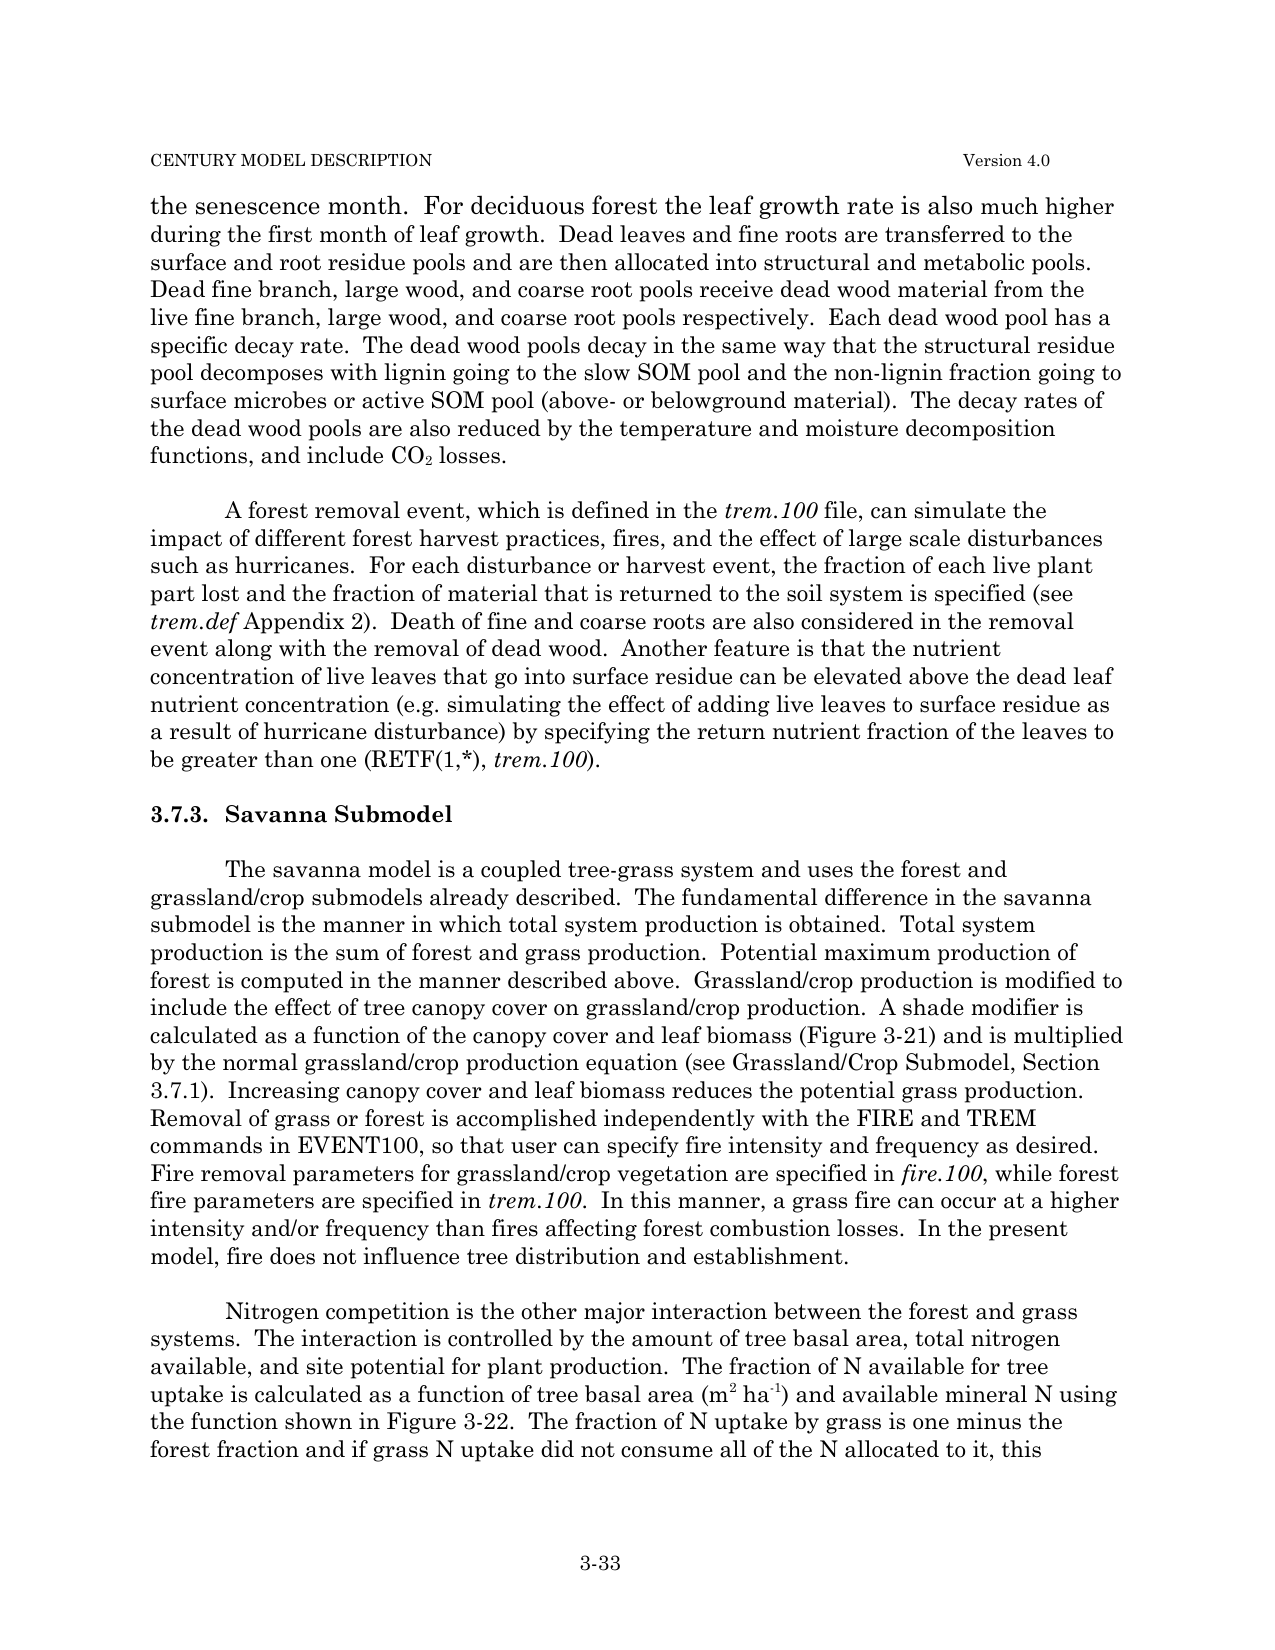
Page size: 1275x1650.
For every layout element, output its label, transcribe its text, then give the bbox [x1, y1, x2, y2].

text 3.7.3. Savanna Submodel [150, 800, 1125, 827]
text The savanna model is a coupled tree-grass system and uses the forest and grassland/crop submodels already described. The fundamental difference in the savanna submodel is the manner in which total system production is obtained. Total system production is the sum of forest and grass production. Potential maximum production of forest is computed in the manner described above. Grassland/crop production is modified to include the effect of tree canopy cover on grassland/crop production. A shade modifier is calculated as a function of the canopy cover and leaf biomass (Figure 3-21) and is multiplied by the normal grassland/crop production equation (see Grassland/Crop Submodel, Section 3.7.1). Increasing canopy cover and leaf biomass reduces the potential grass production. Removal of grass or forest is accomplished independently with the FIRE and TREM commands in EVENT100, so that user can specify fire intensity and frequency as desired. Fire removal parameters for grassland/crop vegetation are specified in fire.100, while forest fire parameters are specified in trem.100. In this manner, a grass fire can occur at a higher intensity and/or frequency than fires affecting forest combustion losses. In the present model, fire does not influence tree distribution and establishment. [150, 855, 1125, 1269]
text Nitrogen competition is the other major interaction between the forest and grass systems. The interaction is controlled by the amount of tree basal area, total nitrogen available, and site potential for plant production. The fraction of N available for tree uptake is calculated as a function of tree basal area (m2 ha-1) and available mineral N using the function shown in Figure 3-22. The fraction of N uptake by grass is one minus the forest fraction and if grass N uptake did not consume all of the N allocated to it, this [150, 1297, 1125, 1462]
text A forest removal event, which is defined in the trem.100 file, can simulate the impact of different forest harvest practices, fires, and the effect of large scale disturbances such as hurricanes. For each disturbance or harvest event, the fraction of each live plant part lost and the fraction of material that is returned to the soil system is specified (see trem.def Appendix 2). Death of fine and coarse roots are also considered in the removal event along with the removal of dead wood. Another feature is that the nutrient concentration of live leaves that go into surface residue can be elevated above the dead leaf nutrient concentration (e.g. simulating the effect of adding live leaves to surface residue as a result of hurricane disturbance) by specifying the return nutrient fraction of the leaves to be greater than one (RETF(1,*), trem.100). [150, 496, 1125, 772]
